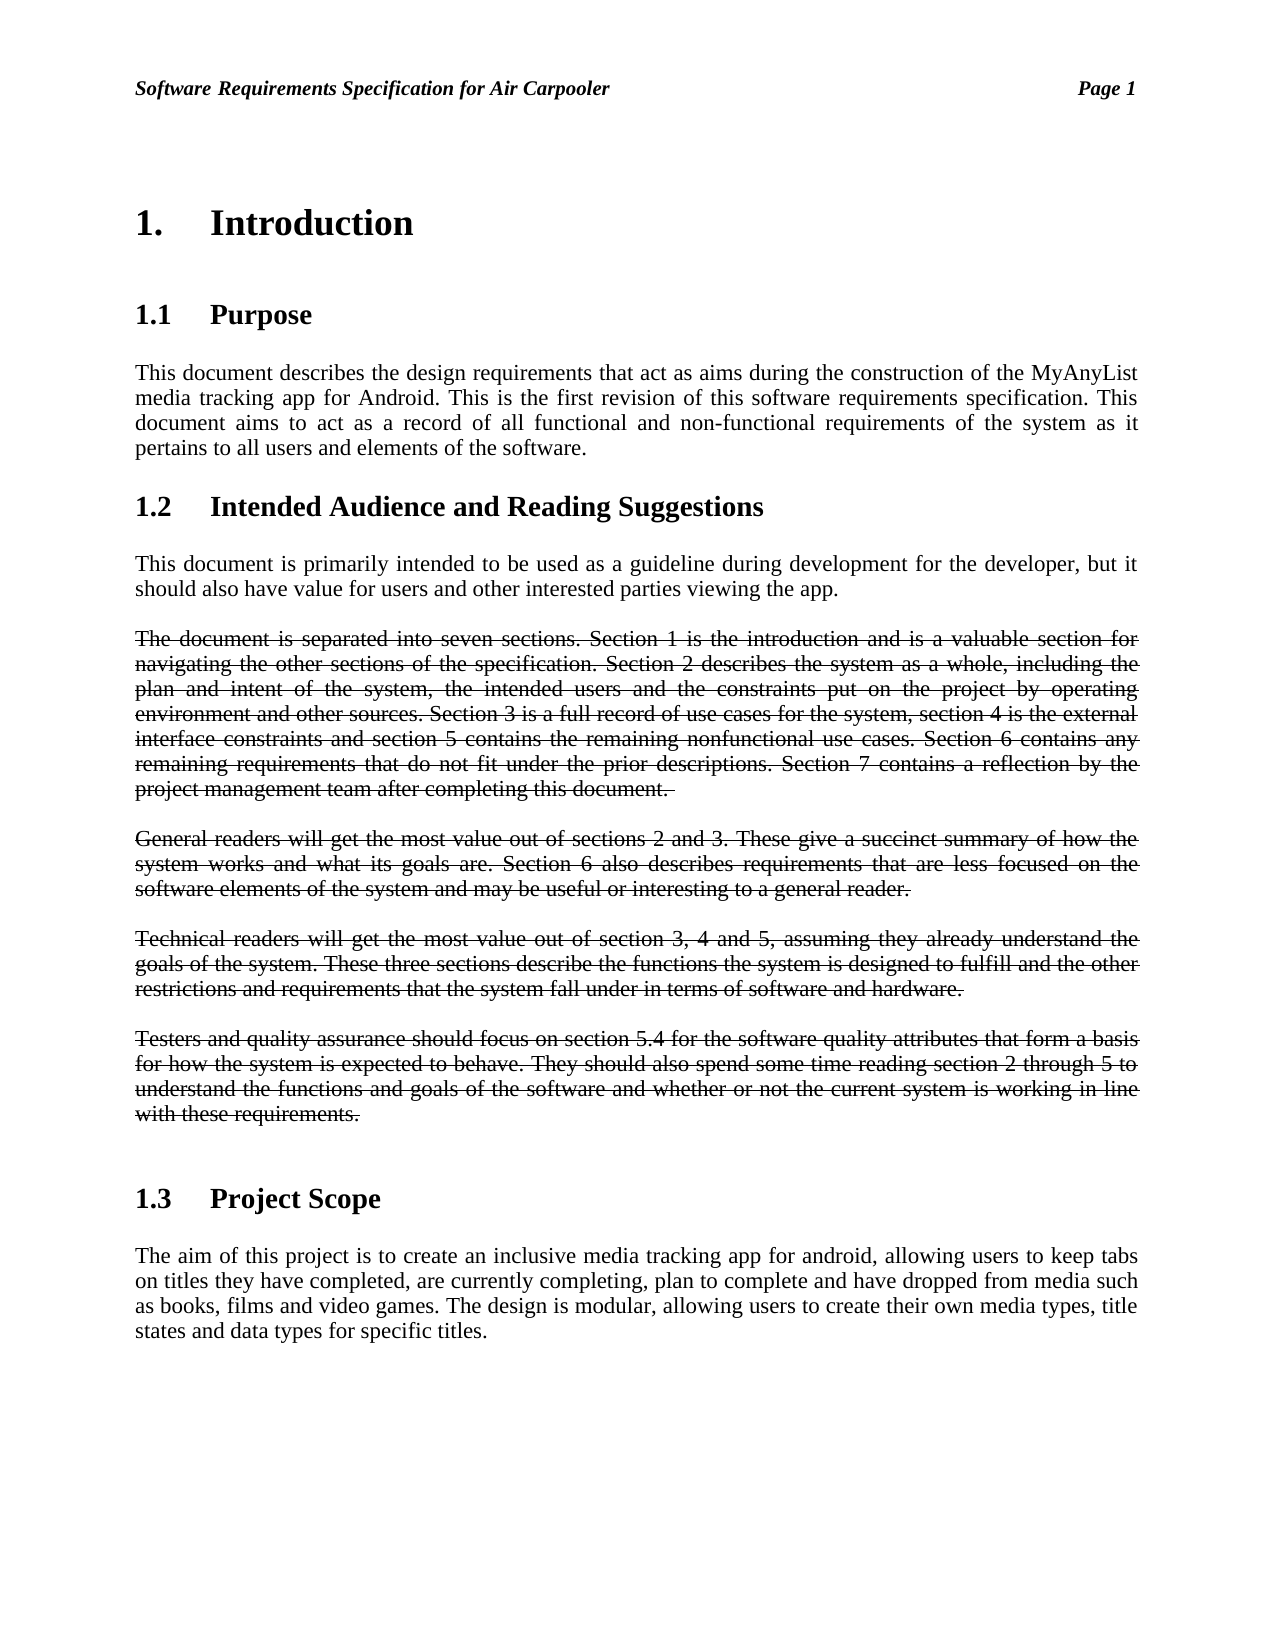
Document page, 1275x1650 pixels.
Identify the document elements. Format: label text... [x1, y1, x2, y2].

subtitle Purpose [135, 297, 1140, 331]
text The aim of this project is to create an inclusive media tracking app for android, allowing users to keep tabs on titles they have completed, are currently completing, plan to complete and have dropped from media such as books, films and video games. The design is modular, allowing users to create their own media types, title states and data types for specific titles. [135, 1244, 1140, 1344]
text Technical readers will get the most value out of section 3, 4 and 5, assuming they already understand the goals of the system. These three sections describe the functions the system is designed to fulfill and the other restrictions and requirements that the system fall under in terms of software and hardware. [135, 966, 1140, 1002]
text Testers and quality assurance should focus on section 5.4 for the software quality attributes that form a basis for how the system is expected to behave. They should also spend some time reading section 2 through 5 to understand the functions and goals of the software and whether or not the current system is working in line with these requirements. [135, 1091, 1140, 1127]
text Testers and quality assurance should focus on section 5.4 for the software quality attributes that form a basis for how the system is expected to behave. They should also spend some time reading section 2 through 5 to understand the functions and goals of the software and whether or not the current system is working in line with these requirements. [135, 1041, 1140, 1090]
text The document is separated into seven sections. Section 1 is the introduction and is a valuable section for navigating the other sections of the specification. Section 2 describes the system as a whole, including the plan and intent of the system, the intended users and the constraints put on the project by operating environment and other sources. Section 3 is a full record of use cases for the system, section 4 is the external interface constraints and section 5 contains the remaining nonfunctional use cases. Section 6 contains any remaining requirements that do not fit under the prior descriptions. Section 7 contains a reflection by the project management team after completing this document. [135, 666, 1140, 740]
subtitle Introduction [135, 200, 1140, 243]
subtitle Project Scope [135, 1181, 1140, 1214]
text General readers will get the most value out of sections 2 and 3. These give a succinct summary of how the system works and what its goals are. Section 6 also describes requirements that are less focused on the software elements of the system and may be useful or interesting to a general reader. [135, 827, 1140, 865]
text Technical readers will get the most value out of section 3, 4 and 5, assuming they already understand the goals of the system. These three sections describe the functions the system is designed to fulfill and the other restrictions and requirements that the system fall under in terms of software and hardware. [135, 941, 1140, 965]
text This document describes the design requirements that act as aims during the construction of the MyAnyList media tracking app for Android. This is the first revision of this software requirements specification. This document aims to act as a record of all functional and non-functional requirements of the system as it pertains to all users and elements of the software. [135, 360, 1140, 460]
subtitle Intended Audience and Reading Suggestions [135, 489, 1140, 523]
text This document is primarily intended to be used as a guideline during development for the developer, but it should also have value for users and other interested parties viewing the app. [135, 552, 1140, 602]
text General readers will get the most value out of sections 2 and 3. These give a succinct summary of how the system works and what its goals are. Section 6 also describes requirements that are less focused on the software elements of the system and may be useful or interesting to a general reader. [135, 866, 1140, 902]
